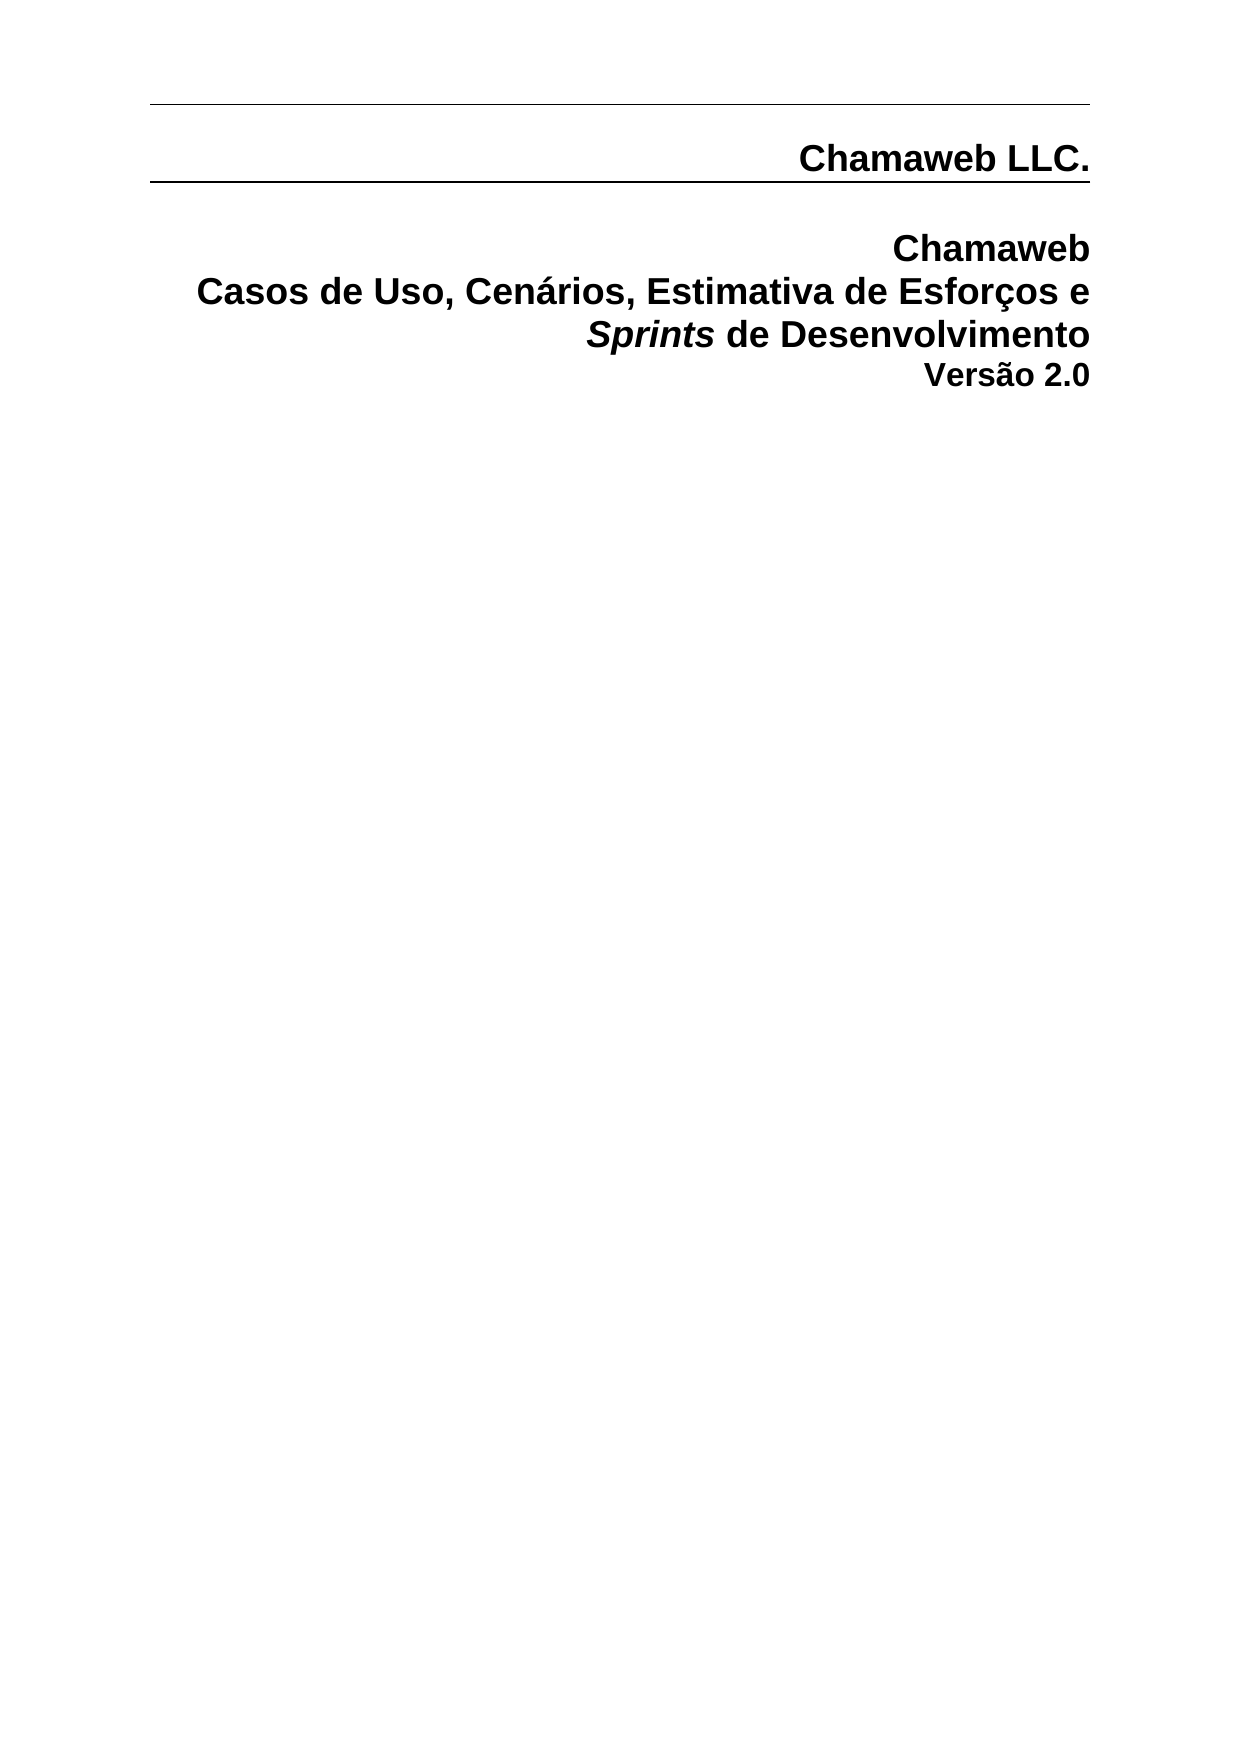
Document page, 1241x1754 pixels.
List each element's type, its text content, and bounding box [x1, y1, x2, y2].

text Versão 2.0 [150, 355, 1090, 394]
text Chamaweb [150, 226, 1090, 269]
text Casos de Uso, Cenários, Estimativa de Esforços e Sprints de Desenvolvimento [150, 269, 1090, 355]
